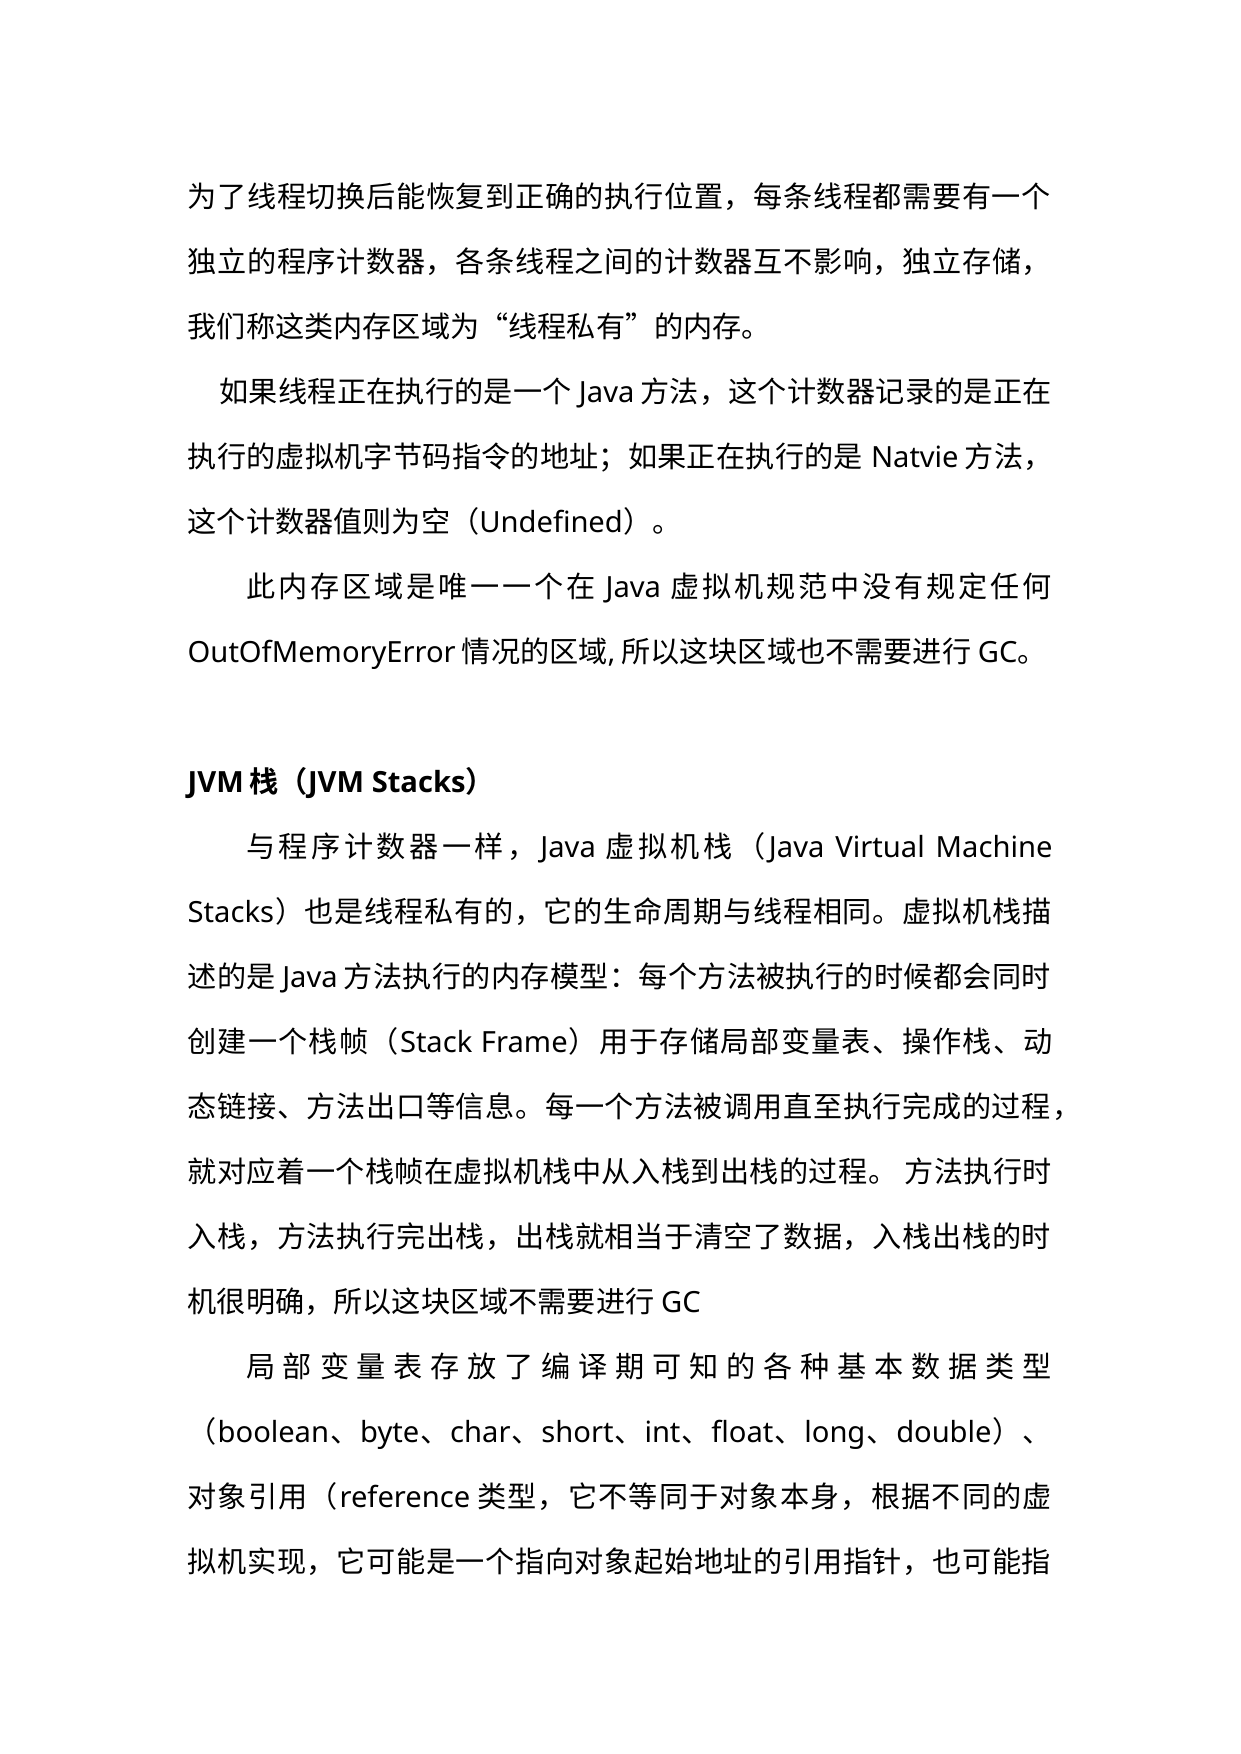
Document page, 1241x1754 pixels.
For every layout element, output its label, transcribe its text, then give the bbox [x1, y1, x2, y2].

text 如果线程正在执行的是一个Java方法，这个计数器记录的是正在执行的虚拟机字节码指令的地址；如果正在执行的是Natvie方法，这个计数器值则为空（Undefined）。 [187, 357, 1053, 552]
text 此内存区域是唯一一个在Java虚拟机规范中没有规定任何OutOfMemoryError情况的区域, 所以这块区域也不需要进行 GC。 [187, 552, 1053, 682]
text 与程序计数器一样，Java虚拟机栈（Java Virtual Machine Stacks）也是线程私有的，它的生命周期与线程相同。虚拟机栈描述的是Java方法执行的内存模型：每个方法被执行的时候都会同时创建一个栈帧（Stack Frame）用于存储局部变量表、操作栈、动态链接、方法出口等信息。每一个方法被调用直至执行完成的过程，就对应着一个栈帧在虚拟机栈中从入栈到出栈的过程。 方法执行时入栈，方法执行完出栈，出栈就相当于清空了数据，入栈出栈的时机很明确，所以这块区域不需要进行 GC [187, 812, 1053, 1332]
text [187, 162, 1053, 357]
text JVM栈（JVM Stacks） [187, 747, 1053, 812]
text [187, 1332, 1053, 1592]
